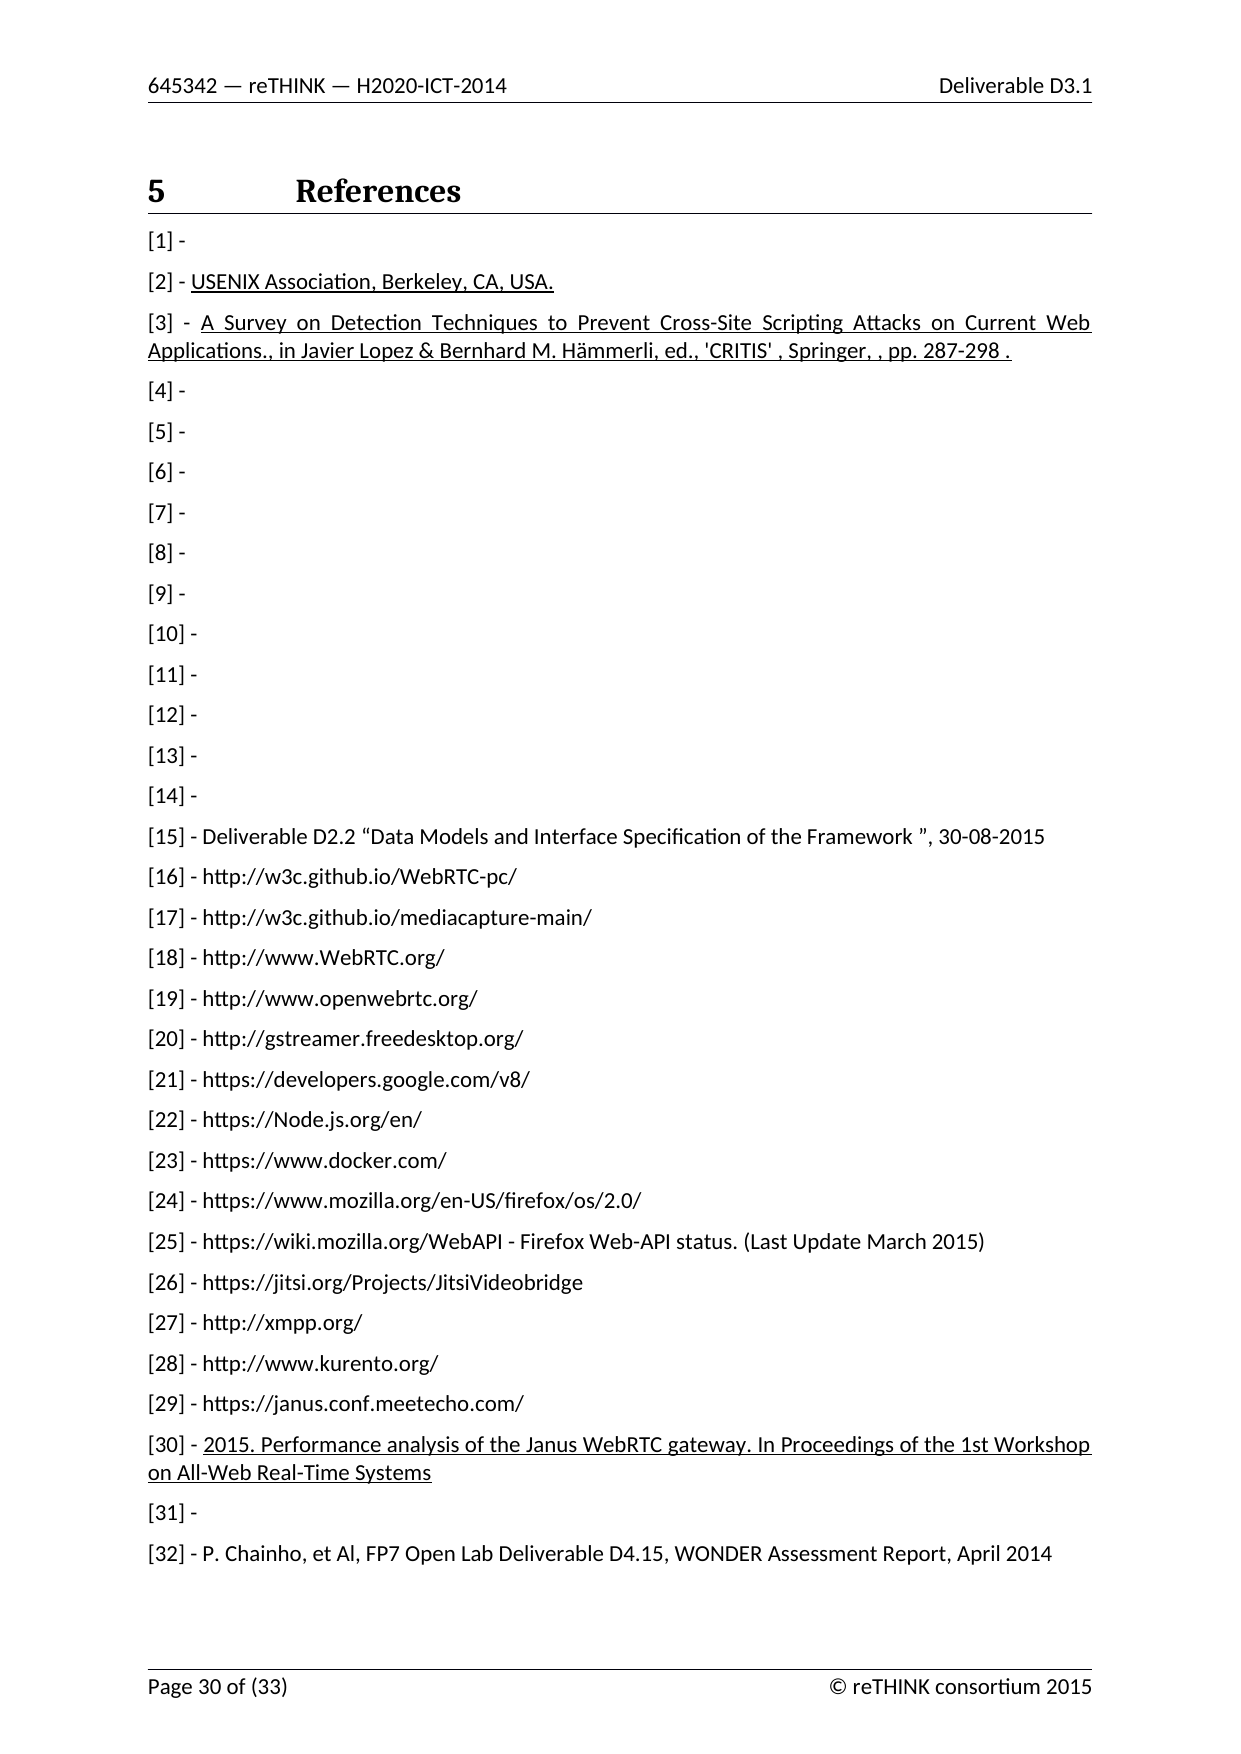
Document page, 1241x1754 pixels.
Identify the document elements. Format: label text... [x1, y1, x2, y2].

text [26] - https://jitsi.org/Projects/JitsiVideobridge [148, 1268, 1092, 1296]
text [27] - http://xmpp.org/ [148, 1308, 1092, 1336]
text [13] - Wojciech Mostowski and Erik Poll. 2008. Malicious Code on Java Card Smartcards: Attacks and Countermeasures. In Proceedings of the 8th IFIP WG 8.8/11.2 international conference on Smart Card Research and Advanced Applications (CARDIS '08), Gilles Grimaud and François-Xavier Standaert (Eds.). Springer-Verlag, Berlin, Heidelberg, 1-16. DOI=10.1007/978-3-540-85893-5_1 http://dx.doi.org/10.1007/978-3-540-85893-5_1 [148, 741, 1092, 769]
text [18] - http://www.WebRTC.org/ [148, 943, 1092, 972]
text [12] - Pascal Urien. Cloud of Secure Elements Perspectives for Mobile and Cloud Applications Security. IEEE Conference on Communications and Network Security 2013 - Poster Session [148, 700, 1092, 728]
text [21] - https://developers.google.com/v8/ [148, 1065, 1092, 1093]
text [11] - Uwe Hansmann, Martin S. Nicklous, Frank Seliger, and Thomas Schaeck. 1999. Smart Card Application Development Using Java (1st ed.). Springer-Verlag New York, Inc., Secaucus, NJ, USA. [148, 660, 1092, 688]
text [24] - https://www.mozilla.org/en-US/firefox/os/2.0/ [148, 1187, 1092, 1215]
text [19] - http://www.openwebrtc.org/ [148, 984, 1092, 1012]
text [2] - Nicholas Carlini, Adrienne Porter Felt, and David Wagner. 2012. An evaluation of the Google Chrome extension security architecture. In Proceedings of the 21st USENIX conference on Security symposium (Security'12). USENIX Association, Berkeley, CA, USA. [148, 267, 1092, 295]
text [1] - Barth, A.; Jackson, C.; Reis, C. and Team, Google Chrome. 2008. The Security Architecture of the Chromium Browser. [148, 227, 1092, 255]
subtitle References [148, 173, 1092, 213]
text [25] - https://wiki.mozilla.org/WebAPI - Firefox Web-API status. (Last Update March 2015) [148, 1227, 1092, 1255]
text [28] - http://www.kurento.org/ [148, 1349, 1092, 1377]
text [14] - Ankur Taly, Úlfar Erlingsson, John C. Mitchell, Mark S. Miller, and Jasvir Nagra. 2011. Automated Analysis of Security-Critical JavaScript APIs. In Proceedings of the 2011 IEEE Symposium on Security and Privacy (SP '11). IEEE Computer Society, Washington, DC, USA, 363-378. DOI=10.1109/SP.2011.39 http://dx.doi.org/10.1109/SP.2011.39 [148, 781, 1092, 809]
text [29] - https://janus.conf.meetecho.com/ [148, 1389, 1092, 1417]
text [7] - Ismail, O., Etoh, M., Kadobayashi, Y., and Yamaguchi, S. A Proposal and Implementation of Automatic Detection/Collection System for Cross-Site Scripting Vulnerability. 18th Int. Conf. on Advanced Information Networking and Applications (AINA 2004), 2004. [148, 498, 1092, 526]
text [10] - Jim, T., Swamy, N., Hicks M. Defeating Script Injection Attacks with Browser-Enforced Embedded Policies. International World Wide Web Conferencem, WWW 2007, May 2007. [148, 619, 1092, 647]
text [30] - Alessandro Amirante, Tobia Castaldi, Lorenzo Miniero, Simon Pietro Romano. 2015. Performance analysis of the Janus WebRTC gateway. In Proceedings of the 1st Workshop on All-Web Real-Time Systems [148, 1430, 1092, 1486]
text [32] - P. Chainho, et Al, FP7 Open Lab Deliverable D4.15, WONDER Assessment Report, April 2014 [148, 1539, 1092, 1567]
text [6] - Kirda, E., Kruegel, C., Vigna, G., and Jovanovic, N. Noxes: A client-side solution for mitigating cross-site scripting attacks. 21st ACM Symposium on Applied Computing, 2006. [148, 457, 1092, 485]
text [5] - Pietraszeck, T. and Vanden-Berghe, C. Defending against injection attacks through context-sensitive string evaluation. Recent Advances in Intrusion Detection (RAID 2005), pp.124– 145, 2005. [148, 417, 1092, 445]
text [22] - https://Node.js.org/en/ [148, 1106, 1092, 1134]
text [16] - http://w3c.github.io/WebRTC-pc/ [148, 862, 1092, 891]
text [3] - Garcia-Alfaro, J. and Navarro-Arribas, G. 2007. A Survey on Detection Techniques to Prevent Cross-Site Scripting Attacks on Current Web Applications., in Javier Lopez & Bernhard M. Hämmerli, ed., 'CRITIS' , Springer, , pp. 287-298 . [148, 308, 1092, 364]
text [4] - Scott, D. and Sharp, R. Abstracting application-level web security. 11th Internation Conference on the World Wide Web, pp. 396–407, 2002. [148, 376, 1092, 404]
text [9] - Jovanovic, N., Kruegel, C., and Kirda, E. Precise alias analysis for static detection of web application vulnerabilities. 2006 Workshop on Programming Languages and Analysis for Security, pp. 27–36, USA, 2006. [148, 579, 1092, 607]
text [23] - https://www.docker.com/ [148, 1146, 1092, 1174]
text [17] - http://w3c.github.io/mediacapture-main/ [148, 903, 1092, 931]
text [20] - http://gstreamer.freedesktop.org/ [148, 1024, 1092, 1053]
text [15] - Deliverable D2.2 “Data Models and Interface Specification of the Framework ”, 30-08-2015 [148, 822, 1092, 850]
text [8] - Hallaraker, O. and Vigna, G. Detecting Malicious JavaScript Code in Mozilla. 10th IEEE International Conference on Engineering of Complex Computer Systems (ICECCS’05), pp.85–94, 2005. [148, 538, 1092, 566]
text [31] - Janus: a general purpose WebRTC gateway [148, 1498, 1092, 1526]
